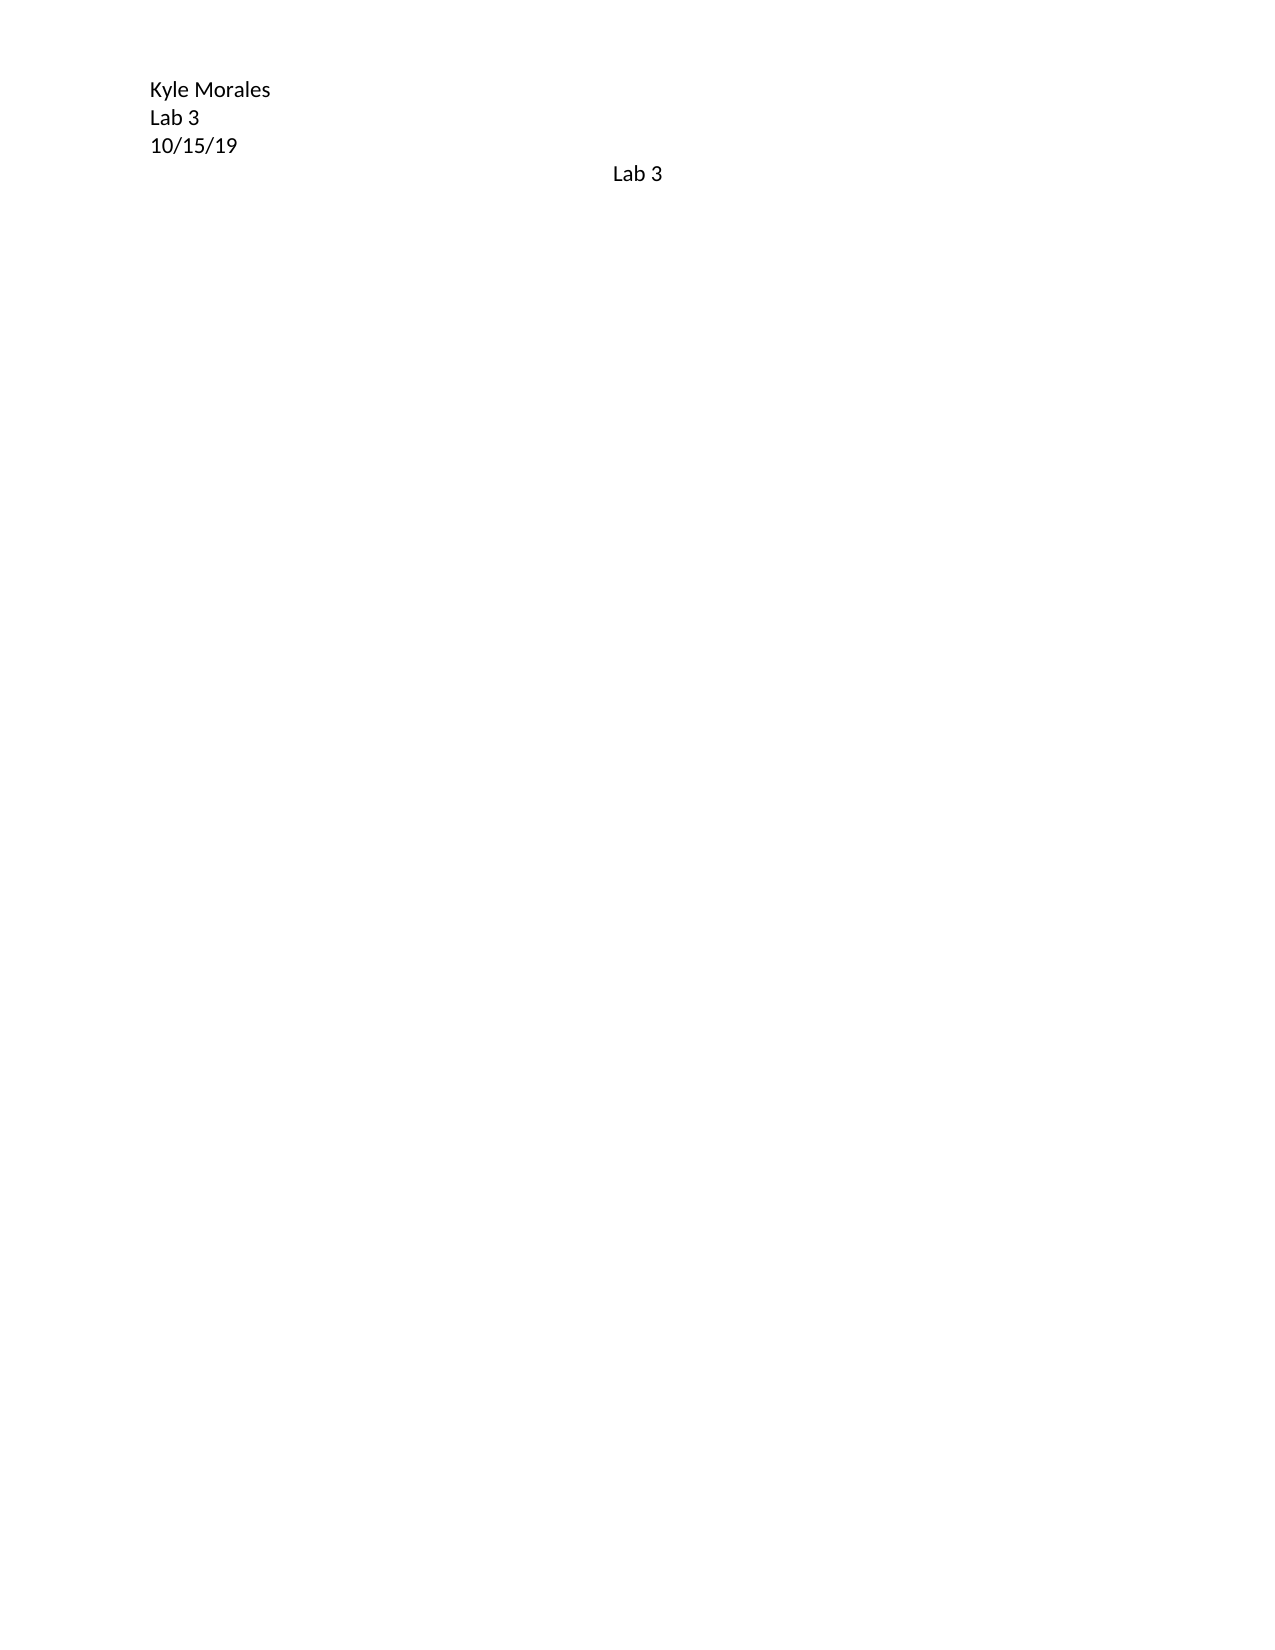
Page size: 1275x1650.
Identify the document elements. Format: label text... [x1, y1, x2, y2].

text Lab 3 [150, 159, 1125, 187]
